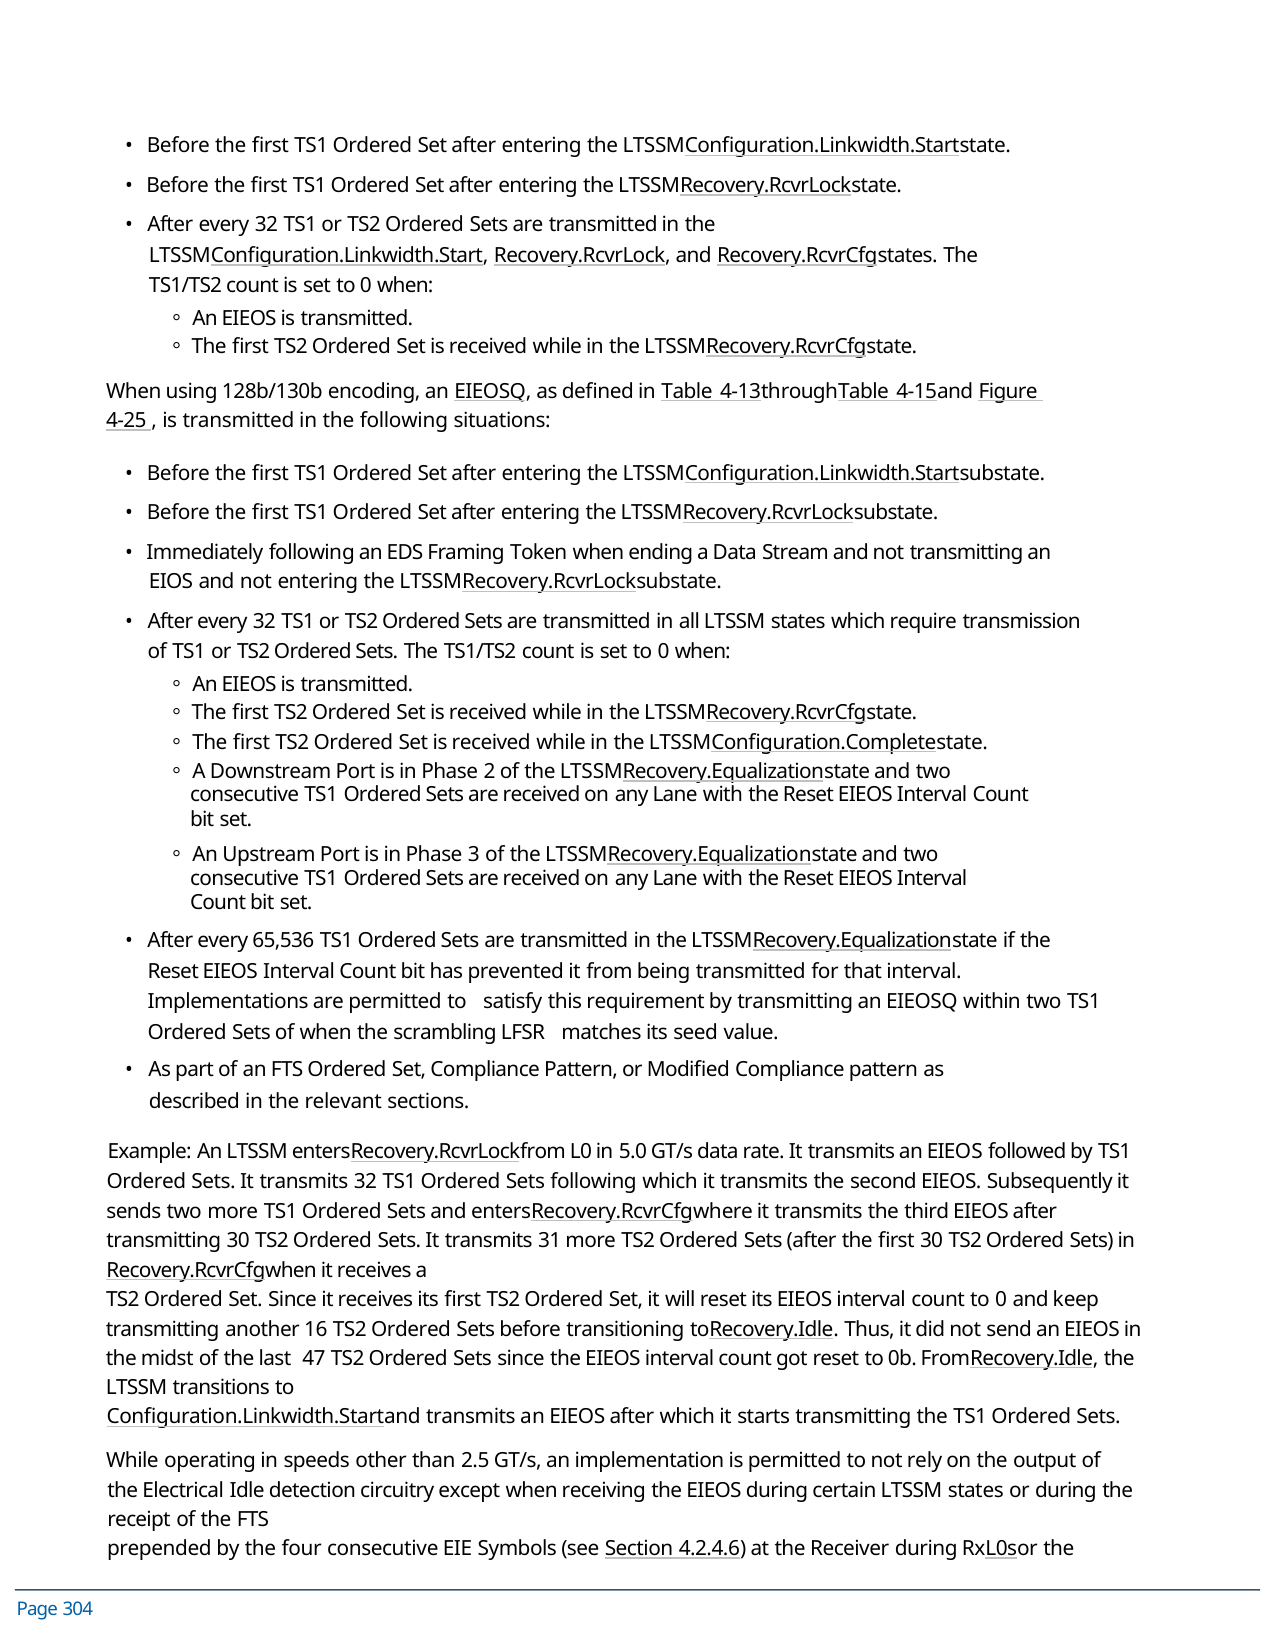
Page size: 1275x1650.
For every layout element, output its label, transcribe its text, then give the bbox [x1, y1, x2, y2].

text • After every 32 TS1 or TS2 Ordered Sets are transmitted in all LTSSM states which require transmission of TS1 or TS2 Ordered Sets. The TS1/TS2 count is set to 0 when: [125, 606, 1095, 664]
text 。 An EIEOS is transmitted. [166, 304, 1273, 330]
text • After every 65,536 TS1 Ordered Sets are transmitted in the LTSSMRecovery.Equalizationstate if the Reset EIEOS Interval Count bit has prevented it from being transmitted for that interval. Implementations are permitted to satisfy this requirement by transmitting an EIEOSQ within two TS1 Ordered Sets of when the scrambling LFSR matches its seed value. [125, 925, 1104, 1046]
text • As part of an FTS Ordered Set, Compliance Pattern, or Modified Compliance pattern as described in the relevant sections. [125, 1054, 1032, 1114]
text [106, 1533, 1087, 1562]
text 。 A Downstream Port is in Phase 2 of the LTSSMRecovery.Equalizationstate and two consecutive TS1 Ordered Sets are received on any Lane with the Reset EIEOS Interval Count bit set. [166, 759, 1041, 832]
text 。 The first TS2 Ordered Set is received while in the LTSSMRecovery.RcvrCfgstate. [166, 333, 1273, 358]
text 。 An EIEOS is transmitted. [166, 670, 1273, 696]
text • Before the first TS1 Ordered Set after entering the LTSSMRecovery.RcvrLocksubstate. [125, 497, 1273, 526]
text • Before the first TS1 Ordered Set after entering the LTSSMRecovery.RcvrLockstate. [125, 170, 1273, 198]
text When using 128b/130b encoding, an EIEOSQ, as defined in Table 4-13throughTable 4-15and Figure 4-25 , is transmitted in the following situations: [106, 376, 1047, 434]
text Ordered Sets. It transmits 32 TS1 Ordered Sets following which it transmits the second EIEOS. Subsequently it sends two more TS1 Ordered Sets and entersRecovery.RcvrCfgwhere it transmits the third EIEOS after transmitting 30 TS2 Ordered Sets. It transmits 31 more TS2 Ordered Sets (after the first 30 TS2 Ordered Sets) in Recovery.RcvrCfgwhen it receives a [106, 1166, 1145, 1283]
text While operating in speeds other than 2.5 GT/s, an implementation is permitted to not rely on the output of the Electrical Idle detection circuitry except when receiving the EIEOS during certain LTSSM states or during the receipt of the FTS [106, 1445, 1135, 1532]
text • Before the first TS1 Ordered Set after entering the LTSSMConfiguration.Linkwidth.Startsubstate. [125, 458, 1273, 486]
text Configuration.Linkwidth.Startand transmits an EIEOS after which it starts transmitting the TS1 Ordered Sets. [106, 1401, 1273, 1430]
text • After every 32 TS1 or TS2 Ordered Sets are transmitted in the LTSSMConfiguration.Linkwidth.Start, Recovery.RcvrLock, and Recovery.RcvrCfgstates. The TS1/TS2 count is set to 0 when: [125, 209, 996, 299]
text • Immediately following an EDS Framing Token when ending a Data Stream and not transmitting an EIOS and not entering the LTSSMRecovery.RcvrLocksubstate. [125, 537, 1074, 595]
text • Before the first TS1 Ordered Set after entering the LTSSMConfiguration.Linkwidth.Startstate. [125, 131, 1273, 159]
picture [14, 1589, 1261, 1593]
text 。 The first TS2 Ordered Set is received while in the LTSSMConfiguration.Completestate. [166, 729, 1273, 754]
text 。 An Upstream Port is in Phase 3 of the LTSSMRecovery.Equalizationstate and two consecutive TS1 Ordered Sets are received on any Lane with the Reset EIEOS Interval Count bit set. [166, 842, 1027, 916]
text 。 The first TS2 Ordered Set is received while in the LTSSMRecovery.RcvrCfgstate. [166, 699, 1273, 724]
text Example: An LTSSM entersRecovery.RcvrLockfrom L0 in 5.0 GT/s data rate. It transmits an EIEOS followed by TS1 [107, 1137, 1273, 1165]
text TS2 Ordered Set. Since it receives its first TS2 Ordered Set, it will reset its EIEOS interval count to 0 and keep transmitting another 16 TS2 Ordered Sets before transitioning toRecovery.Idle. Thus, it did not send an EIEOS in the midst of the last 47 TS2 Ordered Sets since the EIEOS interval count got reset to 0b. FromRecovery.Idle, the LTSSM transitions to [106, 1284, 1143, 1401]
